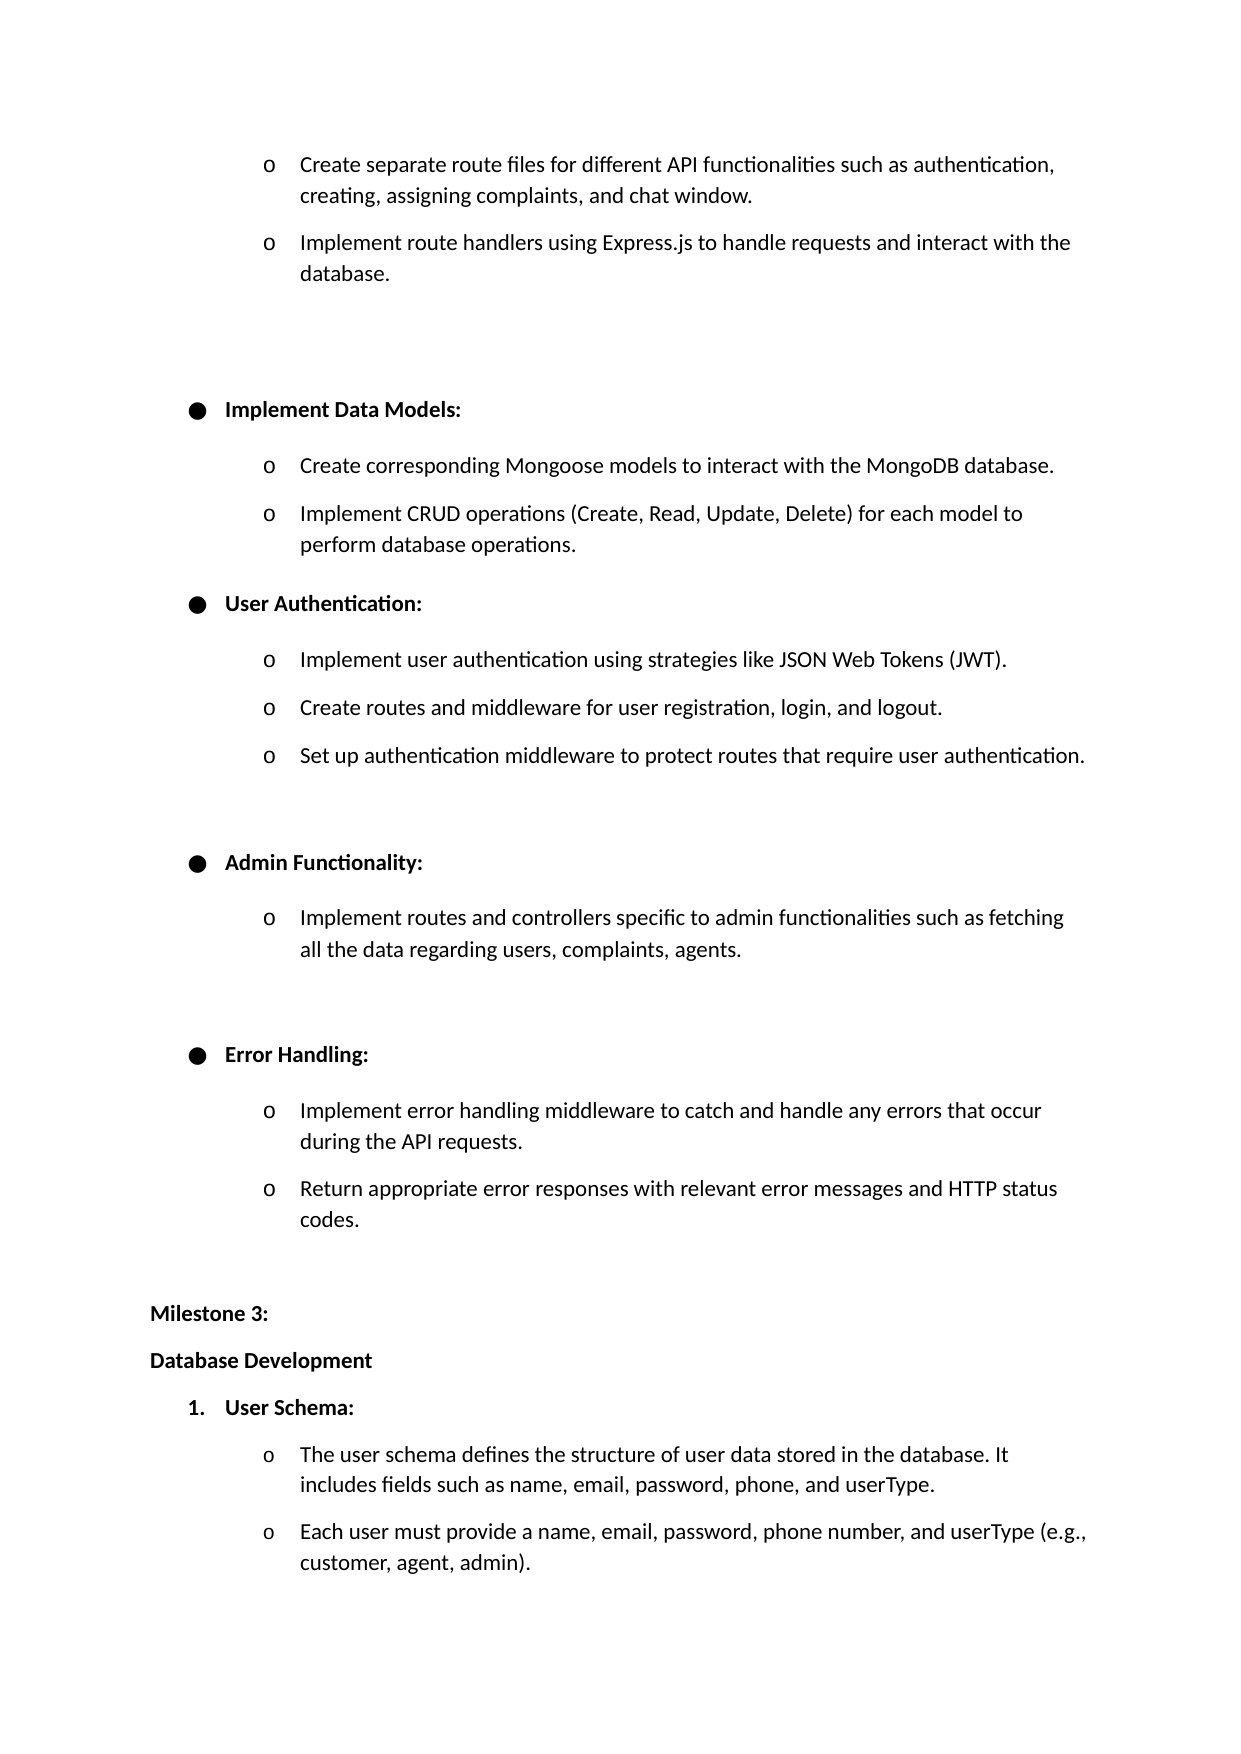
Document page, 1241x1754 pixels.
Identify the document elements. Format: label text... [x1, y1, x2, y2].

list Implement CRUD operations (Create, Read, Update, Delete) for each model to perform database operations. [262, 499, 1090, 558]
list Implement route handlers using Express.js to handle requests and interact with the database. [262, 228, 1090, 288]
list User Schema: [187, 1393, 1090, 1421]
list Create corresponding Mongoose models to interact with the MongoDB database. [262, 451, 1090, 480]
list Implement routes and controllers specific to admin functionalities such as fetching all the data regarding users, complaints, agents. [262, 903, 1090, 963]
text Milestone 3: [150, 1299, 1090, 1327]
list Admin Functionality: [187, 836, 1090, 883]
list The user schema defines the structure of user data stored in the database. It includes fields such as name, email, password, phone, and userType. [262, 1440, 1090, 1498]
list Error Handling: [187, 1028, 1090, 1075]
list Create separate route files for different API functionalities such as authentication, creating, assigning complaints, and chat window. [262, 150, 1090, 209]
list Return appropriate error responses with relevant error messages and HTTP status codes. [262, 1174, 1090, 1233]
list User Authentication: [187, 577, 1090, 624]
list Set up authentication middleware to protect routes that require user authentication. [262, 741, 1090, 770]
text Database Development [150, 1346, 1090, 1374]
list Implement error handling middleware to catch and handle any errors that occur during the API requests. [262, 1096, 1090, 1155]
list Implement Data Models: [187, 383, 1090, 431]
list Create routes and middleware for user registration, login, and logout. [262, 693, 1090, 722]
list Implement user authentication using strategies like JSON Web Tokens (JWT). [262, 645, 1090, 674]
list Each user must provide a name, email, password, phone number, and userType (e.g., customer, agent, admin). [262, 1517, 1090, 1576]
